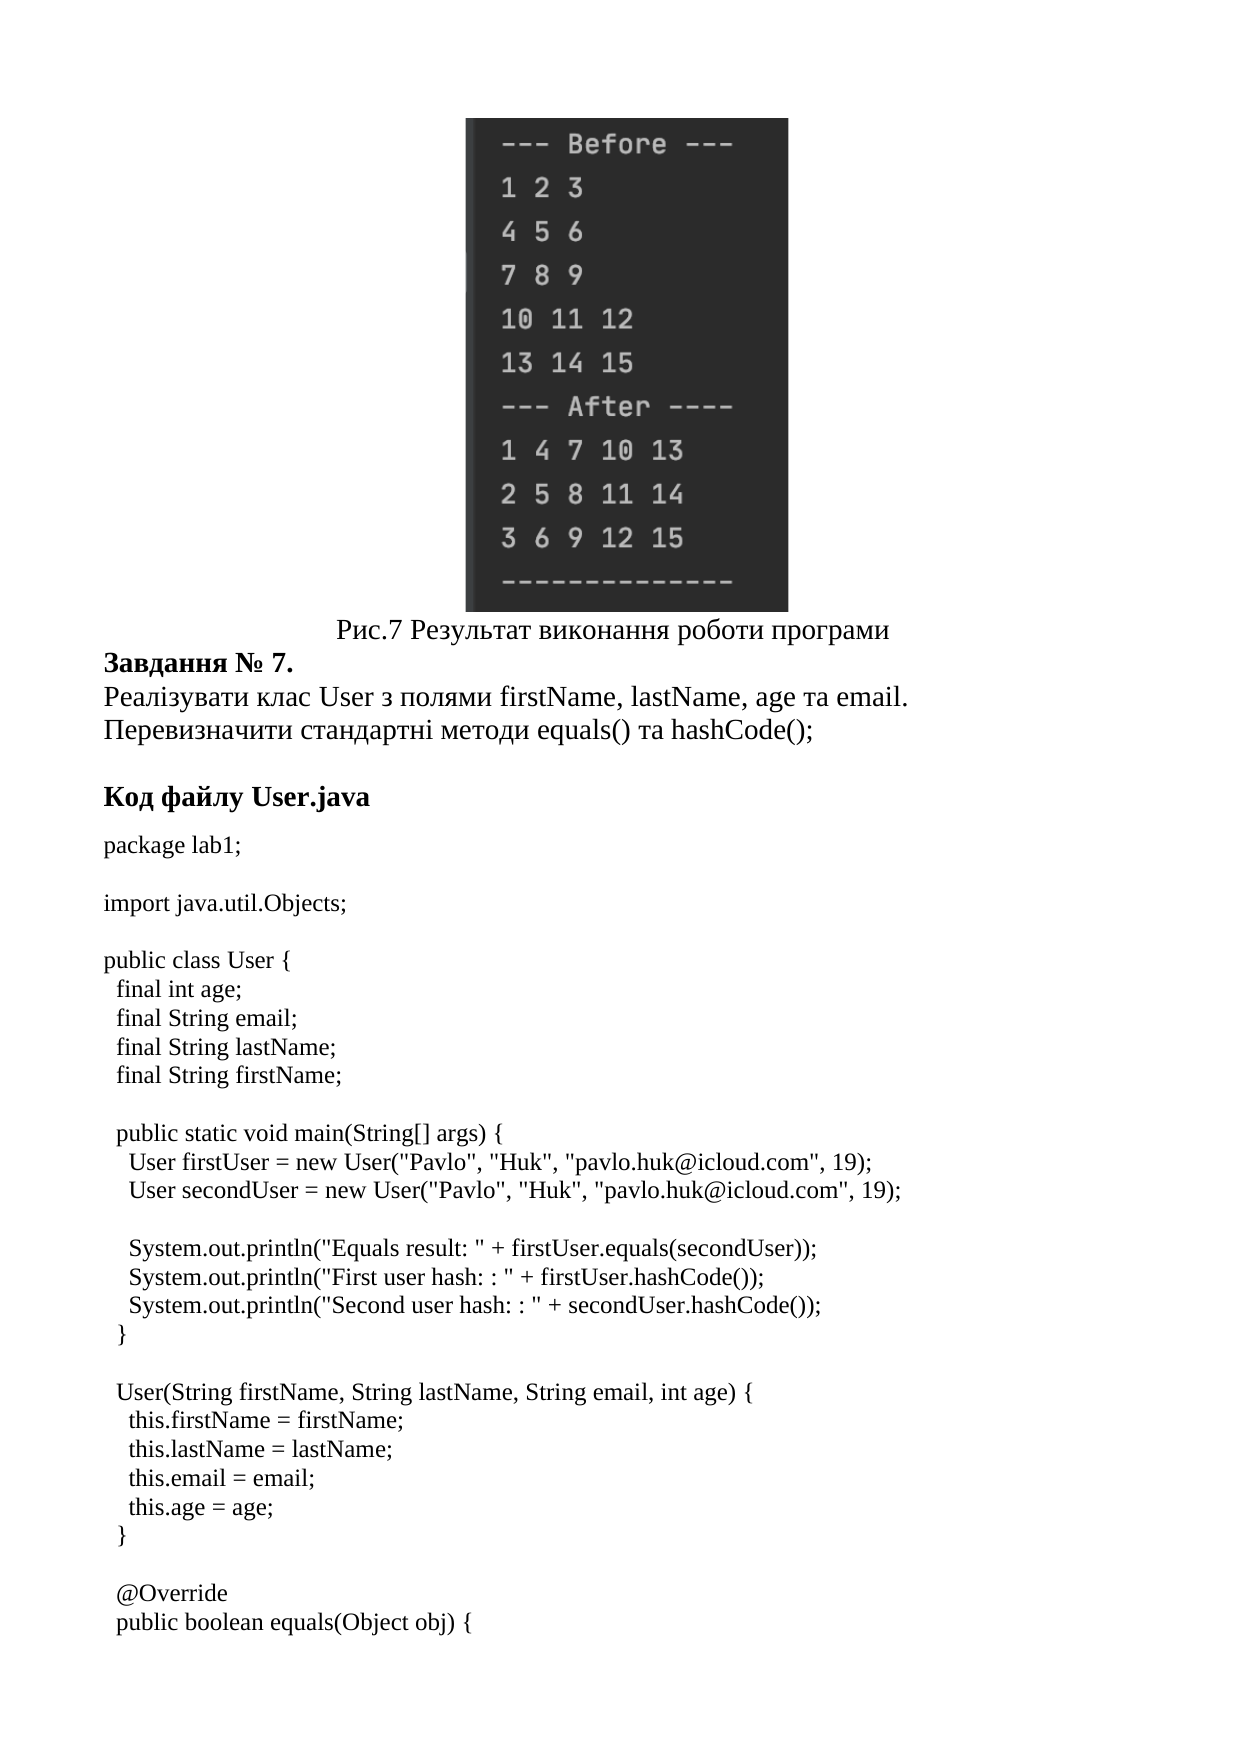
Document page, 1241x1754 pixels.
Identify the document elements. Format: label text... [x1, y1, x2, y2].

list this.email = email; [103, 1463, 1152, 1492]
text Завдання № 7. [103, 645, 1152, 679]
list public class User { [103, 945, 1152, 974]
list User firstUser = new User("Pavlo", "Huk", "pavlo.huk@icloud.com", 19); [103, 1147, 1152, 1175]
list public static void main(String[] args) { [103, 1118, 1152, 1147]
list @Override [103, 1578, 1152, 1607]
list User secondUser = new User("Pavlo", "Huk", "pavlo.huk@icloud.com", 19); [103, 1175, 1152, 1204]
list System.out.println("Second user hash: : " + secondUser.hashCode()); [103, 1290, 1152, 1319]
list System.out.println("Equals result: " + firstUser.equals(secondUser)); [103, 1233, 1152, 1262]
list final String email; [103, 1003, 1152, 1032]
picture [465, 118, 789, 612]
list this.lastName = lastName; [103, 1434, 1152, 1463]
list this.firstName = firstName; [103, 1405, 1152, 1434]
list final String lastName; [103, 1032, 1152, 1060]
text Код файлу User.java [103, 779, 1152, 813]
list public boolean equals(Object obj) { [103, 1607, 1152, 1635]
list final String firstName; [103, 1060, 1152, 1089]
list } [103, 1319, 1152, 1348]
list User(String firstName, String lastName, String email, int age) { [103, 1377, 1152, 1405]
text Реалізувати клас User з полями firstName, lastName, age та email. [103, 679, 1152, 712]
list this.age = age; [103, 1492, 1152, 1520]
list } [103, 1520, 1152, 1549]
list final int age; [103, 974, 1152, 1003]
list package lab1; [103, 830, 1152, 859]
list import java.util.Objects; [103, 888, 1152, 917]
text Рис.7 Результат виконання роботи програми [74, 612, 1152, 645]
text Перевизначити стандартні методи equals() та hashCode(); [103, 712, 1152, 746]
list System.out.println("First user hash: : " + firstUser.hashCode()); [103, 1262, 1152, 1290]
